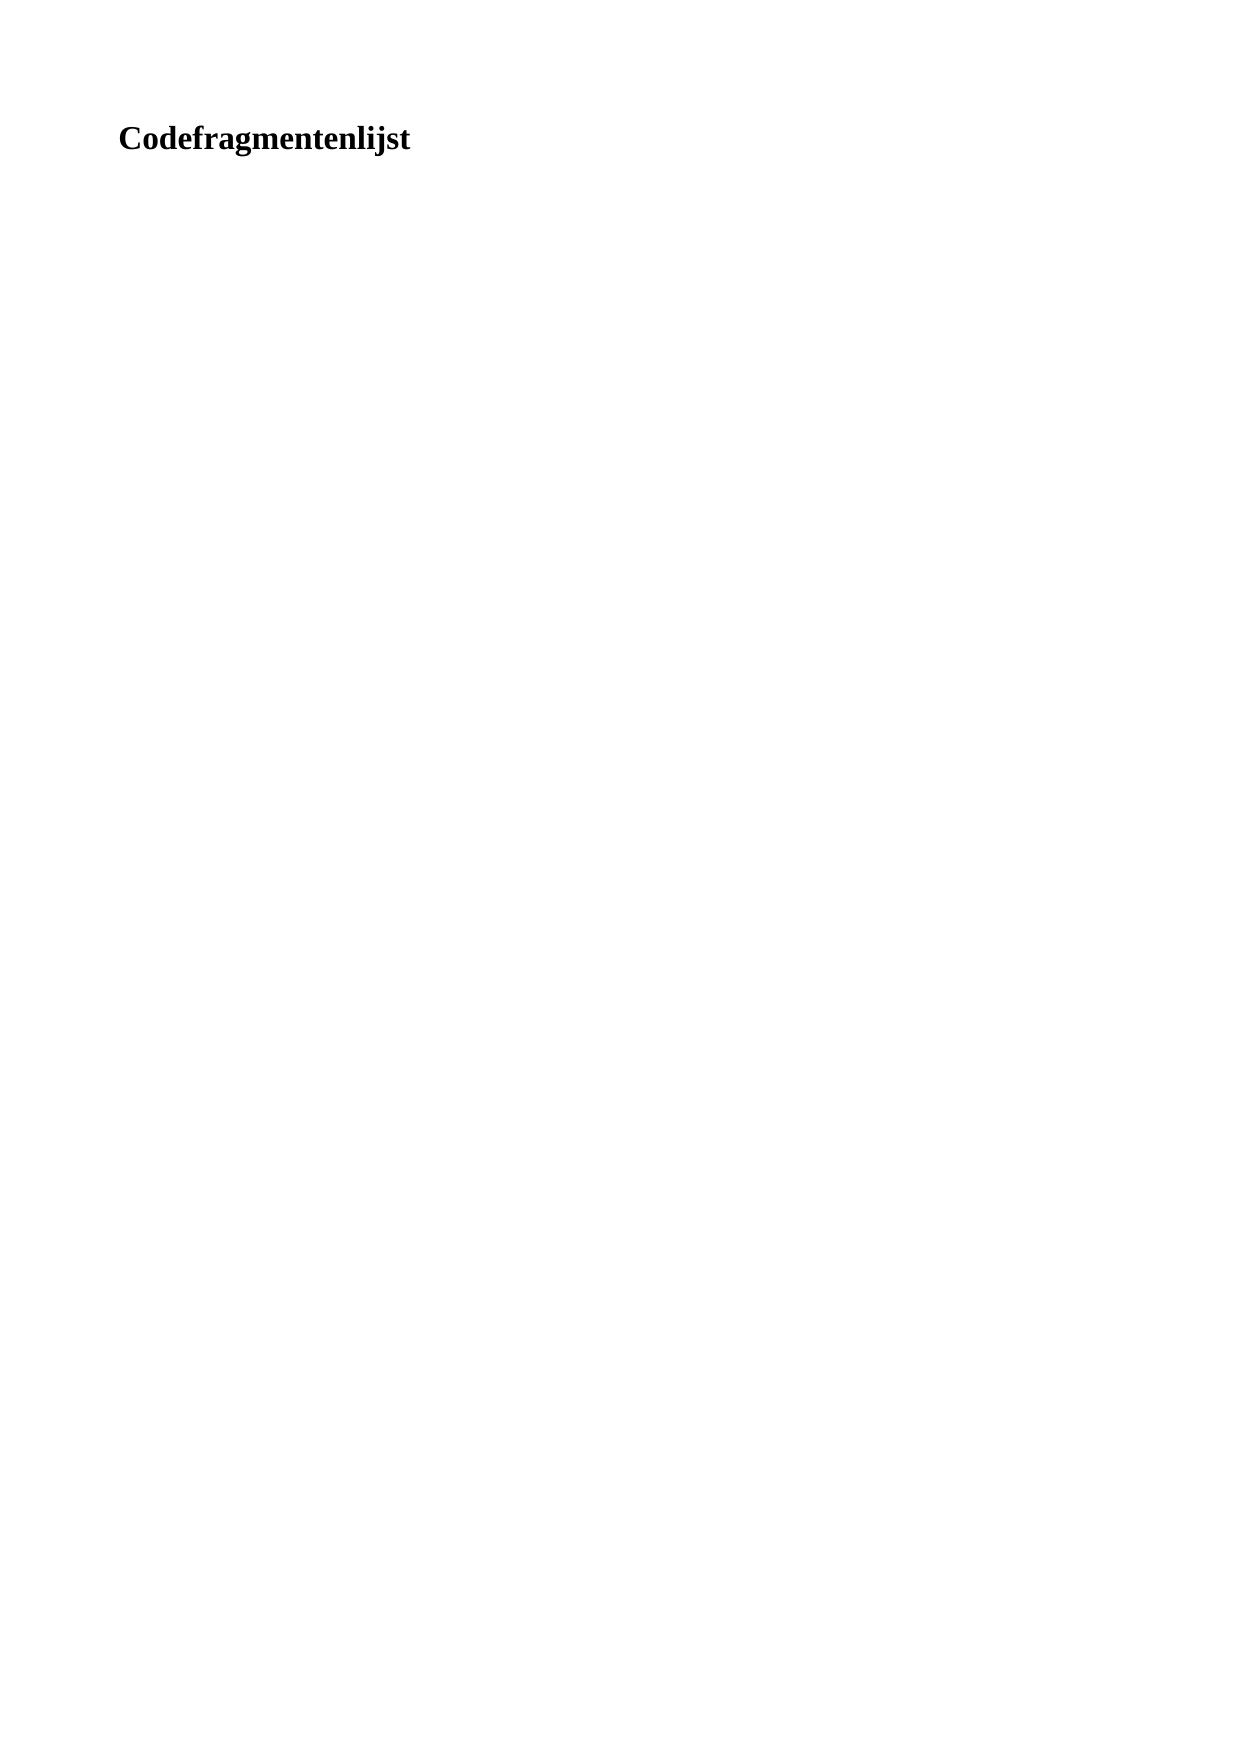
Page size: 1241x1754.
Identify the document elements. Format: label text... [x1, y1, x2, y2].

text Codefragmentenlijst [118, 118, 1122, 156]
